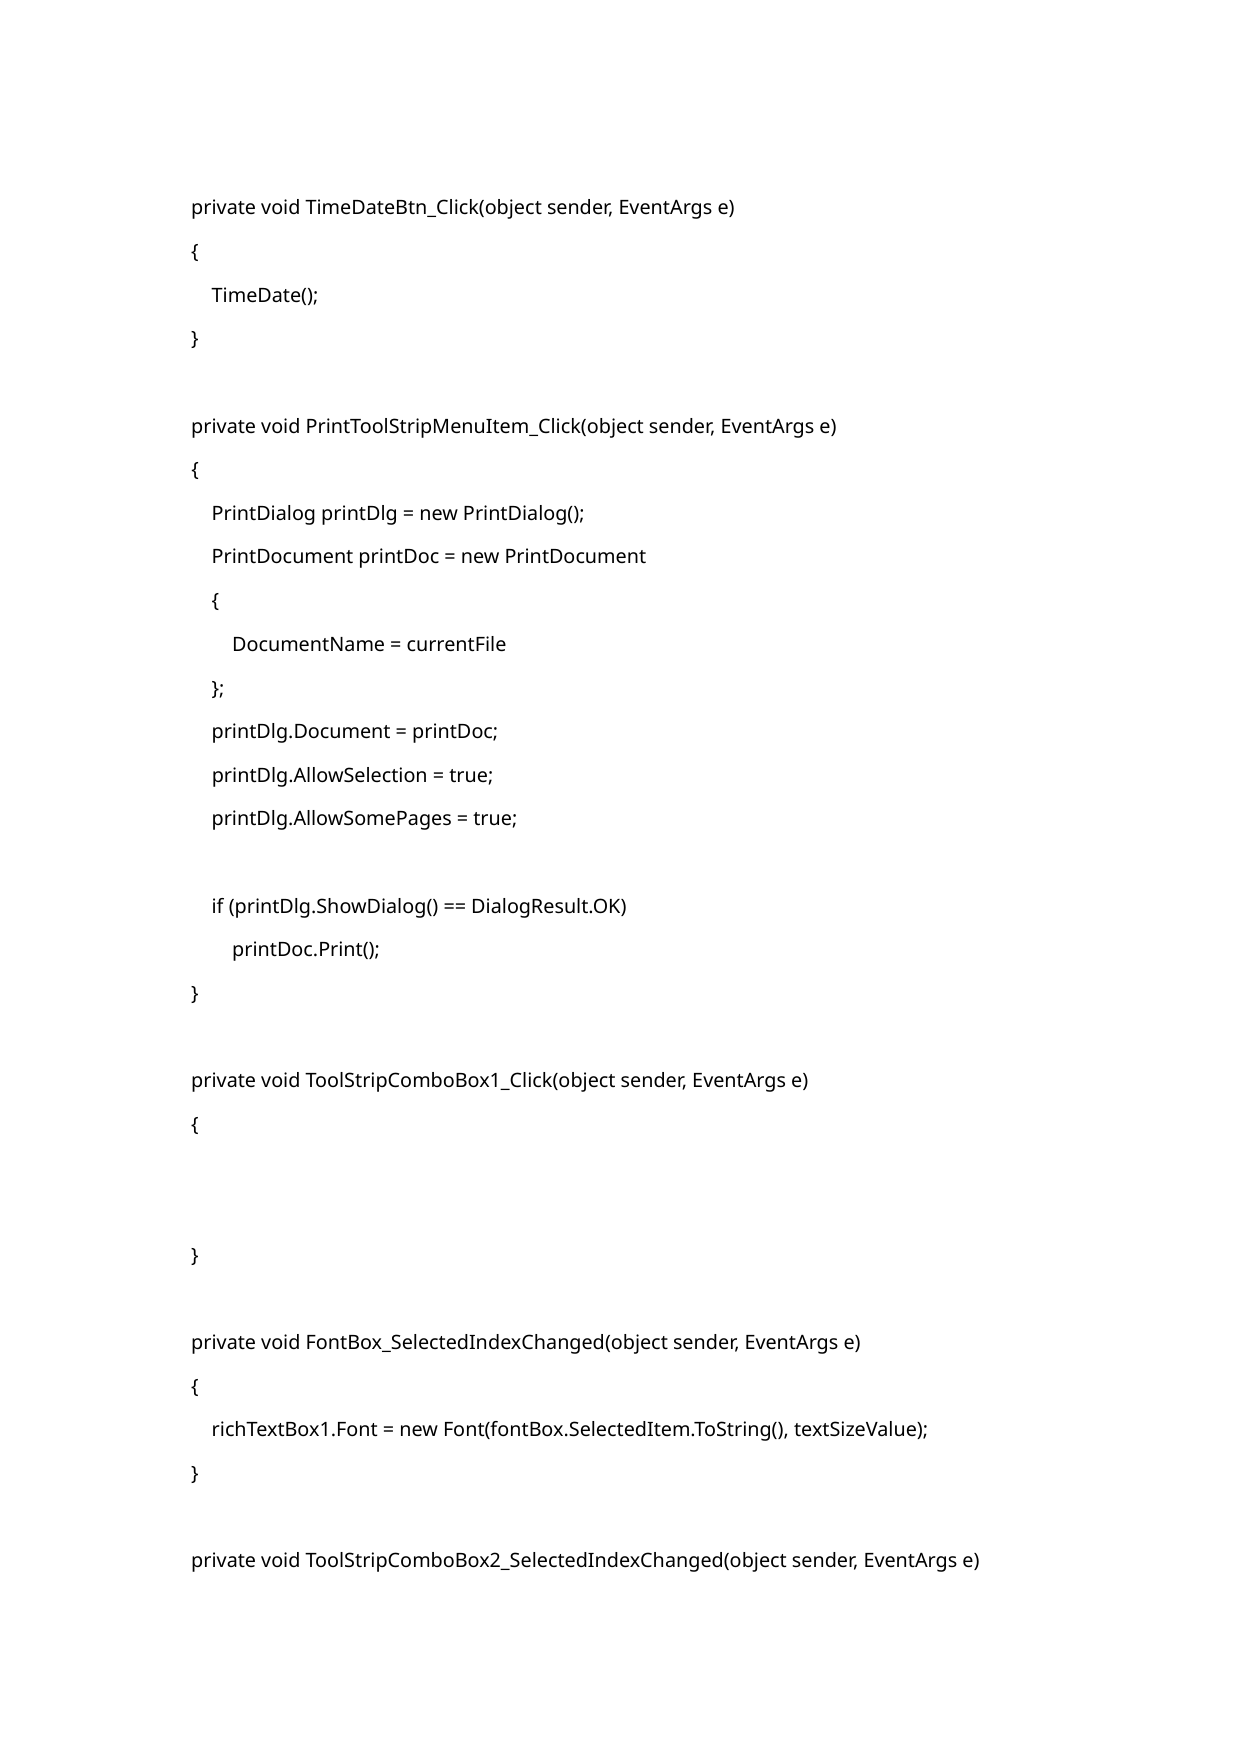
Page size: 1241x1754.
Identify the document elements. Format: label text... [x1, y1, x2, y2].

text { [150, 237, 1090, 264]
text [150, 1416, 1090, 1443]
text { [150, 586, 1090, 613]
text { [150, 1110, 1090, 1137]
text } [150, 979, 1090, 1006]
text if (printDlg.ShowDialog() == DialogResult.OK) [150, 892, 1090, 919]
text printDoc.Print(); [150, 936, 1090, 963]
text private void FontBox_SelectedIndexChanged(object sender, EventArgs e) [150, 1328, 1090, 1355]
text private void TimeDateBtn_Click(object sender, EventArgs e) [150, 194, 1090, 221]
text TimeDate(); [150, 281, 1090, 308]
text printDlg.AllowSomePages = true; [150, 805, 1090, 832]
text private void ToolStripComboBox2_SelectedIndexChanged(object sender, EventArgs e) [150, 1547, 1090, 1574]
text private void PrintToolStripMenuItem_Click(object sender, EventArgs e) [150, 412, 1090, 439]
text DocumentName = currentFile [150, 630, 1090, 657]
text { [150, 456, 1090, 482]
text private void ToolStripComboBox1_Click(object sender, EventArgs e) [150, 1067, 1090, 1093]
text { [150, 1372, 1090, 1399]
text } [150, 1459, 1090, 1486]
text PrintDialog printDlg = new PrintDialog(); [150, 499, 1090, 526]
text }; [150, 674, 1090, 701]
text printDlg.Document = printDoc; [150, 717, 1090, 744]
text } [150, 324, 1090, 352]
text PrintDocument printDoc = new PrintDocument [150, 543, 1090, 570]
text printDlg.AllowSelection = true; [150, 761, 1090, 788]
text } [150, 1241, 1090, 1268]
